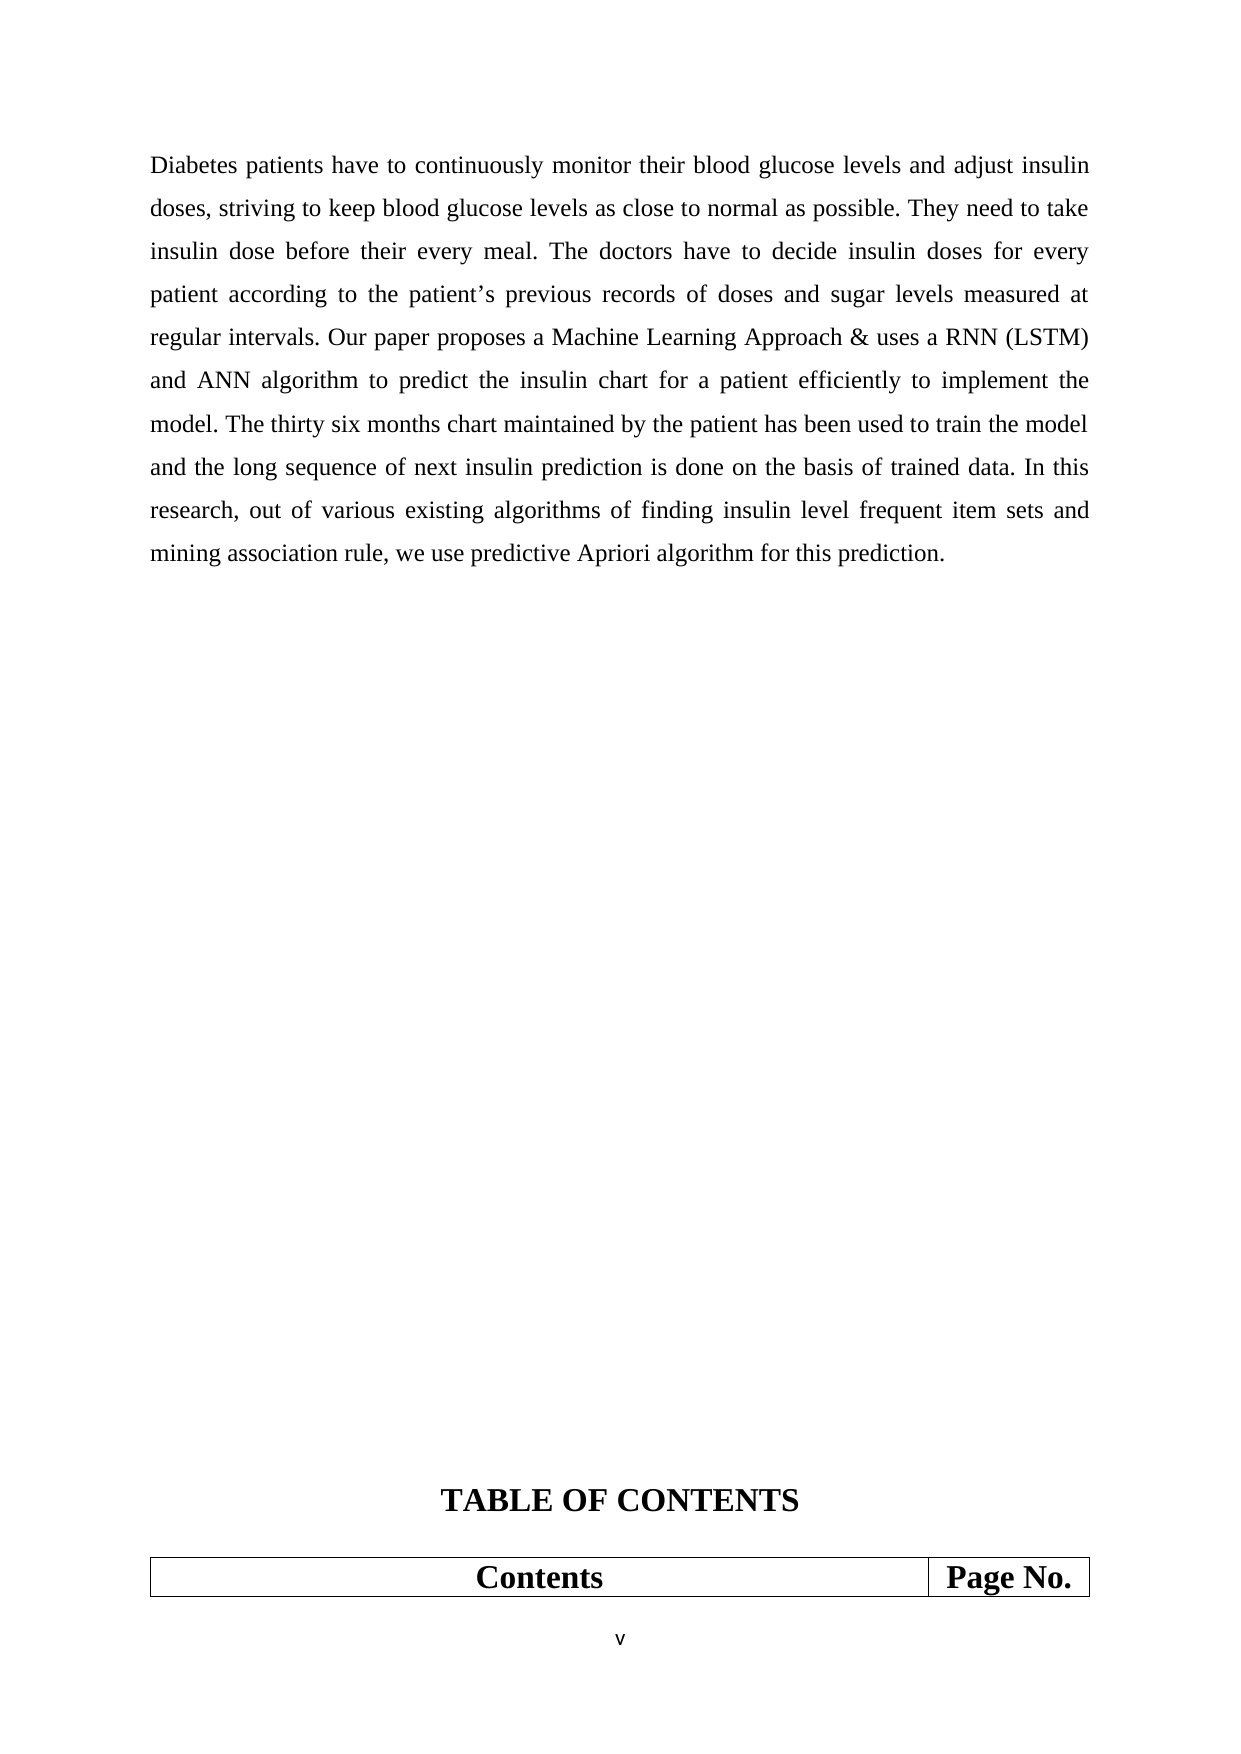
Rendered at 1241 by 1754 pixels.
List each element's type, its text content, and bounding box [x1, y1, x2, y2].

text TABLE OF CONTENTS [150, 1480, 1090, 1518]
table_header Page No. [929, 1558, 1089, 1596]
table_header Contents [151, 1558, 928, 1596]
text Diabetes patients have to continuously monitor their blood glucose levels and adjust insulin doses, striving to keep blood glucose levels as close to normal as possible. They need to take insulin dose before their every meal. The doctors have to decide insulin doses for every patient according to the patient’s previous records of doses and sugar levels measured at regular intervals. Our paper proposes a Machine Learning Approach & uses a RNN (LSTM) and ANN algorithm to predict the insulin chart for a patient efficiently to implement the model. The thirty six months chart maintained by the patient has been used to train the model and the long sequence of next insulin prediction is done on the basis of trained data. In this research, out of various existing algorithms of finding insulin level frequent item sets and mining association rule, we use predictive Apriori algorithm for this prediction. [150, 150, 1090, 567]
